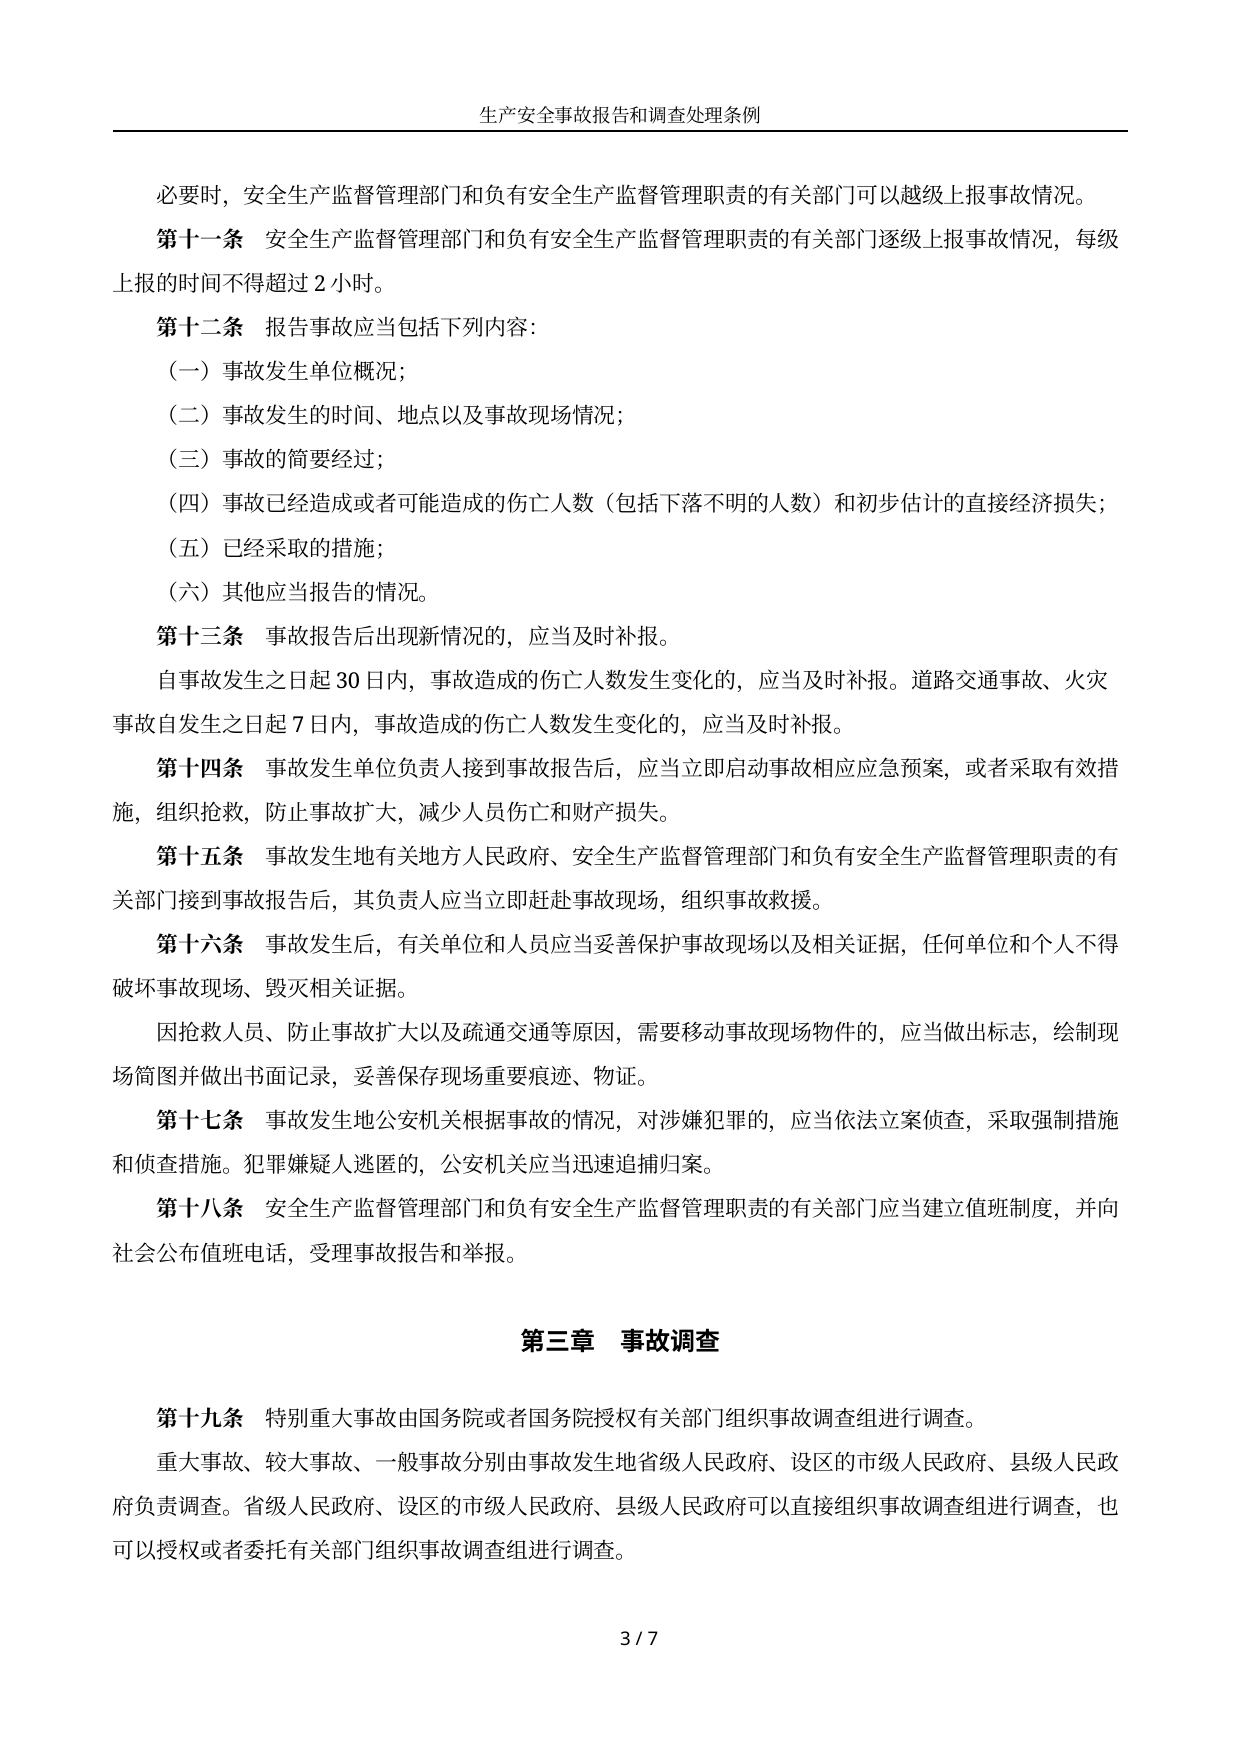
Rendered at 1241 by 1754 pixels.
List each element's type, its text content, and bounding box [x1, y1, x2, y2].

text 重大事故、较大事故、一般事故分别由事故发生地省级人民政府、设区的市级人民政府、县级人民政府负责调查。省级人民政府、设区的市级人民政府、县级人民政府可以直接组织事故调查组进行调查，也可以授权或者委托有关部门组织事故调查组进行调查。 [112, 1439, 1128, 1571]
text 必要时，安全生产监督管理部门和负有安全生产监督管理职责的有关部门可以越级上报事故情况。 [112, 172, 1128, 216]
text 第十五条 事故发生地有关地方人民政府、安全生产监督管理部门和负有安全生产监督管理职责的有关部门接到事故报告后，其负责人应当立即赶赴事故现场，组织事故救援。 [112, 833, 1128, 921]
text 因抢救人员、防止事故扩大以及疏通交通等原因，需要移动事故现场物件的，应当做出标志，绘制现场简图并做出书面记录，妥善保存现场重要痕迹、物证。 [112, 1009, 1128, 1097]
text （六）其他应当报告的情况。 [112, 568, 1128, 613]
text 第十四条 事故发生单位负责人接到事故报告后，应当立即启动事故相应应急预案，或者采取有效措施，组织抢救，防止事故扩大，减少人员伤亡和财产损失。 [112, 745, 1128, 833]
text 第十七条 事故发生地公安机关根据事故的情况，对涉嫌犯罪的，应当依法立案侦查，采取强制措施和侦查措施。犯罪嫌疑人逃匿的，公安机关应当迅速追捕归案。 [112, 1097, 1128, 1185]
text （一）事故发生单位概况； [112, 348, 1128, 392]
text 第十一条 安全生产监督管理部门和负有安全生产监督管理职责的有关部门逐级上报事故情况，每级上报的时间不得超过2小时。 [112, 216, 1128, 304]
text 第十六条 事故发生后，有关单位和人员应当妥善保护事故现场以及相关证据，任何单位和个人不得破坏事故现场、毁灭相关证据。 [112, 921, 1128, 1009]
text 第十二条 报告事故应当包括下列内容： [112, 304, 1128, 348]
text 第十三条 事故报告后出现新情况的，应当及时补报。 [112, 613, 1128, 657]
text （三）事故的简要经过； [112, 436, 1128, 480]
text （四）事故已经造成或者可能造成的伤亡人数（包括下落不明的人数）和初步估计的直接经济损失； [112, 480, 1128, 524]
text 第十九条 特别重大事故由国务院或者国务院授权有关部门组织事故调查组进行调查。 [112, 1395, 1128, 1439]
text （二）事故发生的时间、地点以及事故现场情况； [112, 392, 1128, 436]
text （五）已经采取的措施； [112, 524, 1128, 568]
subtitle 第三章 事故调查 [112, 1318, 1128, 1362]
text 第十八条 安全生产监督管理部门和负有安全生产监督管理职责的有关部门应当建立值班制度，并向社会公布值班电话，受理事故报告和举报。 [112, 1185, 1128, 1273]
text 自事故发生之日起30日内，事故造成的伤亡人数发生变化的，应当及时补报。道路交通事故、火灾事故自发生之日起7日内，事故造成的伤亡人数发生变化的，应当及时补报。 [112, 657, 1128, 745]
